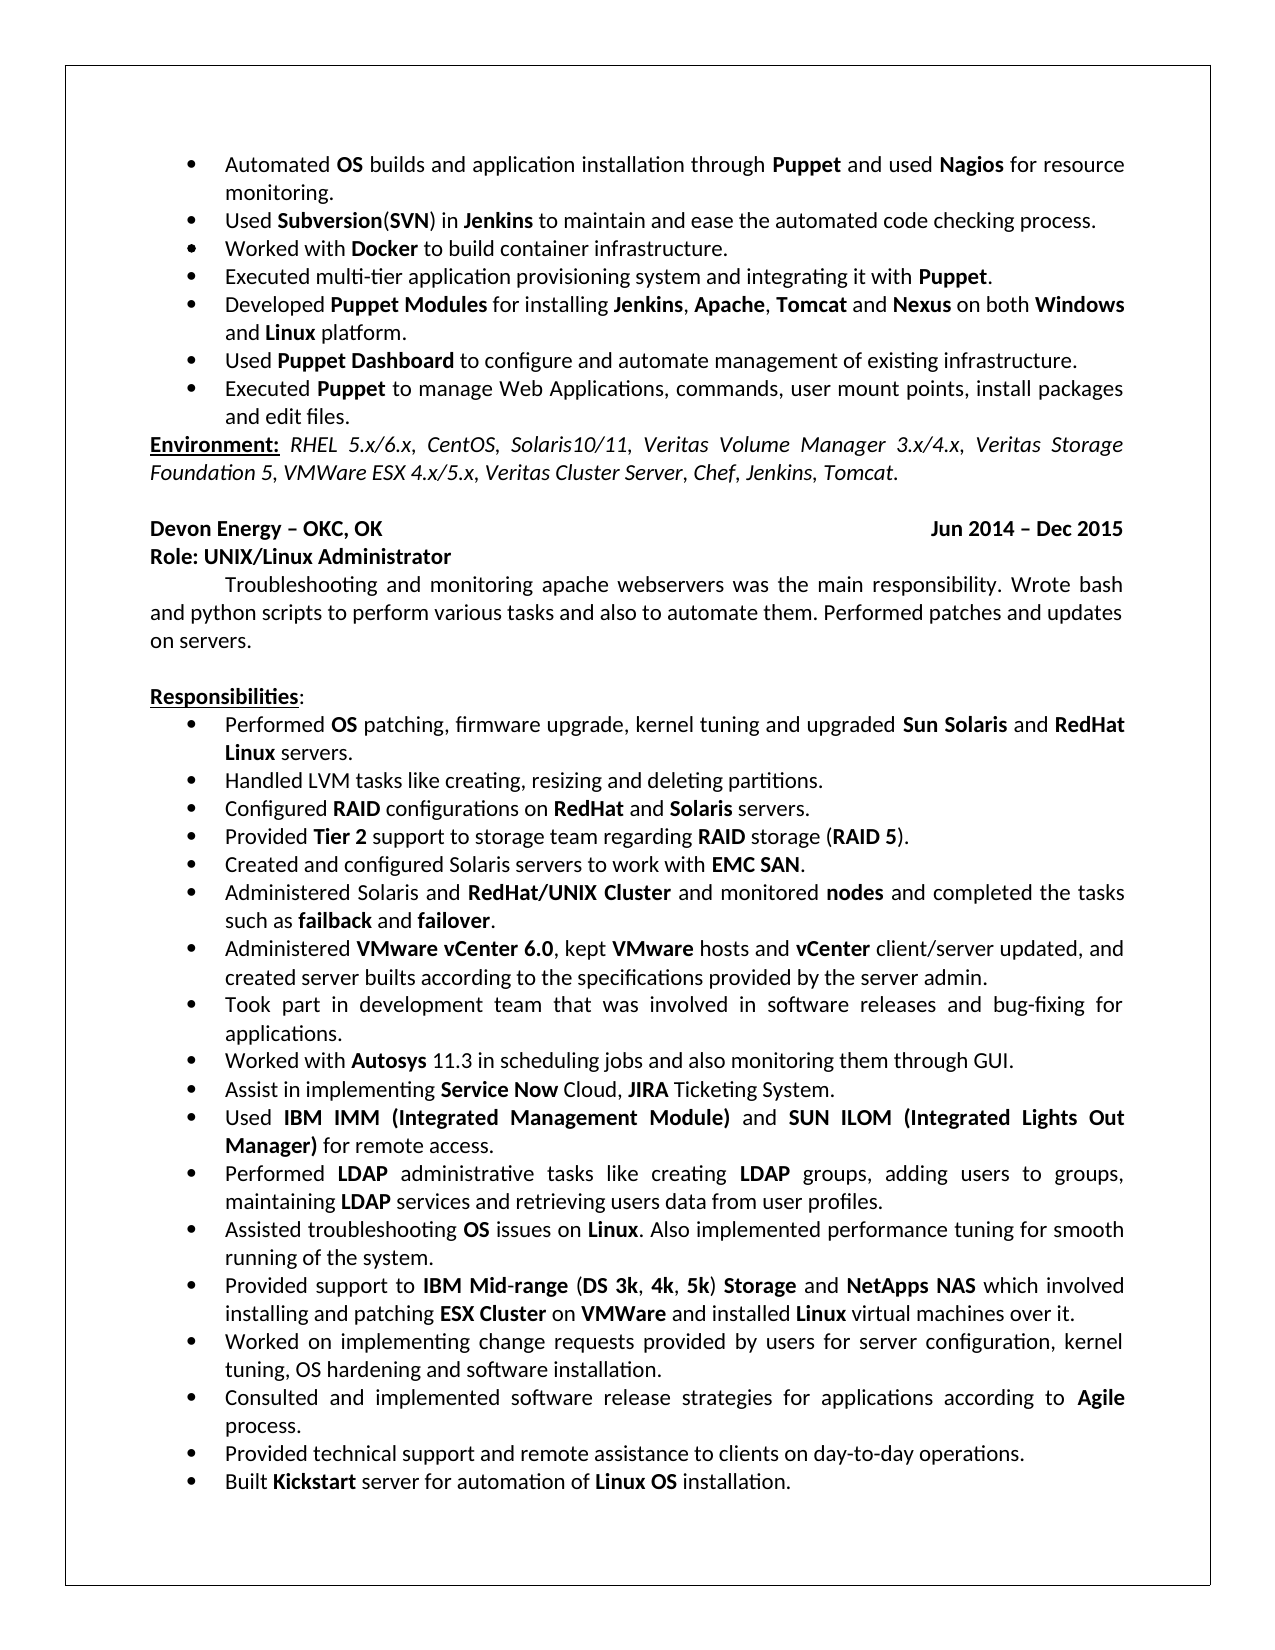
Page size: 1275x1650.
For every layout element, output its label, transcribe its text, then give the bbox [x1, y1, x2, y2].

list Worked on implementing change requests provided by users for server configuration, kernel tuning, OS hardening and software installation. [187, 1327, 1125, 1383]
list Performed OS patching, firmware upgrade, kernel tuning and upgraded Sun Solaris and RedHat Linux servers. [187, 710, 1125, 766]
list Automated OS builds and application installation through Puppet and used Nagios for resource monitoring. [187, 150, 1125, 206]
list Developed Puppet Modules for installing Jenkins, Apache, Tomcat and Nexus on both Windows and Linux platform. [187, 290, 1125, 346]
list Built Kickstart server for automation of Linux OS installation. [187, 1467, 1125, 1495]
list Created and configured Solaris servers to work with EMC SAN. [187, 851, 1125, 878]
list Administered VMware vCenter 6.0, kept VMware hosts and vCenter client/server updated, and created server builts according to the specifications provided by the server admin. [187, 934, 1125, 991]
list Used IBM IMM (Integrated Management Module) and SUN ILOM (Integrated Lights Out Manager) for remote access. [187, 1103, 1125, 1159]
list Took part in development team that was involved in software releases and bug-fixing for applications. [187, 991, 1125, 1047]
list Administered Solaris and RedHat/UNIX Cluster and monitored nodes and completed the tasks such as failback and failover. [187, 878, 1125, 934]
list Assist in implementing Service Now Cloud, JIRA Ticketing System. [187, 1075, 1125, 1103]
list Provided technical support and remote assistance to clients on day-to-day operations. [187, 1439, 1125, 1467]
list Provided Tier 2 support to storage team regarding RAID storage (RAID 5). [187, 822, 1125, 851]
list Performed LDAP administrative tasks like creating LDAP groups, adding users to groups, maintaining LDAP services and retrieving users data from user profiles. [187, 1159, 1125, 1215]
list Assisted troubleshooting OS issues on Linux. Also implemented performance tuning for smooth running of the system. [187, 1215, 1125, 1271]
list Handled LVM tasks like creating, resizing and deleting partitions. [187, 766, 1125, 794]
text Troubleshooting and monitoring apache webservers was the main responsibility. Wrote bash and python scripts to perform various tasks and also to automate them. Performed patches and updates on servers. [150, 570, 1125, 654]
list Consulted and implemented software release strategies for applications according to Agile process. [187, 1383, 1125, 1439]
text Responsibilities: [150, 682, 1125, 710]
text Environment: RHEL 5.x/6.x, CentOS, Solaris10/11, Veritas Volume Manager 3.x/4.x, Veritas Storage Foundation 5, VMWare ESX 4.x/5.x, Veritas Cluster Server, Chef, Jenkins, Tomcat. [150, 430, 1125, 486]
text Role: UNIX/Linux Administrator [150, 542, 1125, 570]
list Worked with Docker to build container infrastructure. [187, 234, 1125, 262]
list Configured RAID configurations on RedHat and Solaris servers. [187, 794, 1125, 822]
list Worked with Autosys 11.3 in scheduling jobs and also monitoring them through GUI. [187, 1047, 1125, 1075]
text Devon Energy – OKC, OK Jun 2014 – Dec 2015 [150, 514, 1125, 542]
list Used Puppet Dashboard to configure and automate management of existing infrastructure. [187, 346, 1125, 374]
list Used Subversion(SVN) in Jenkins to maintain and ease the automated code checking process. [187, 206, 1125, 234]
list Provided support to IBM Mid-range (DS 3k, 4k, 5k) Storage and NetApps NAS which involved installing and patching ESX Cluster on VMWare and installed Linux virtual machines over it. [187, 1271, 1125, 1327]
list Executed Puppet to manage Web Applications, commands, user mount points, install packages and edit files. [187, 374, 1125, 430]
list Executed multi-tier application provisioning system and integrating it with Puppet. [187, 262, 1125, 290]
